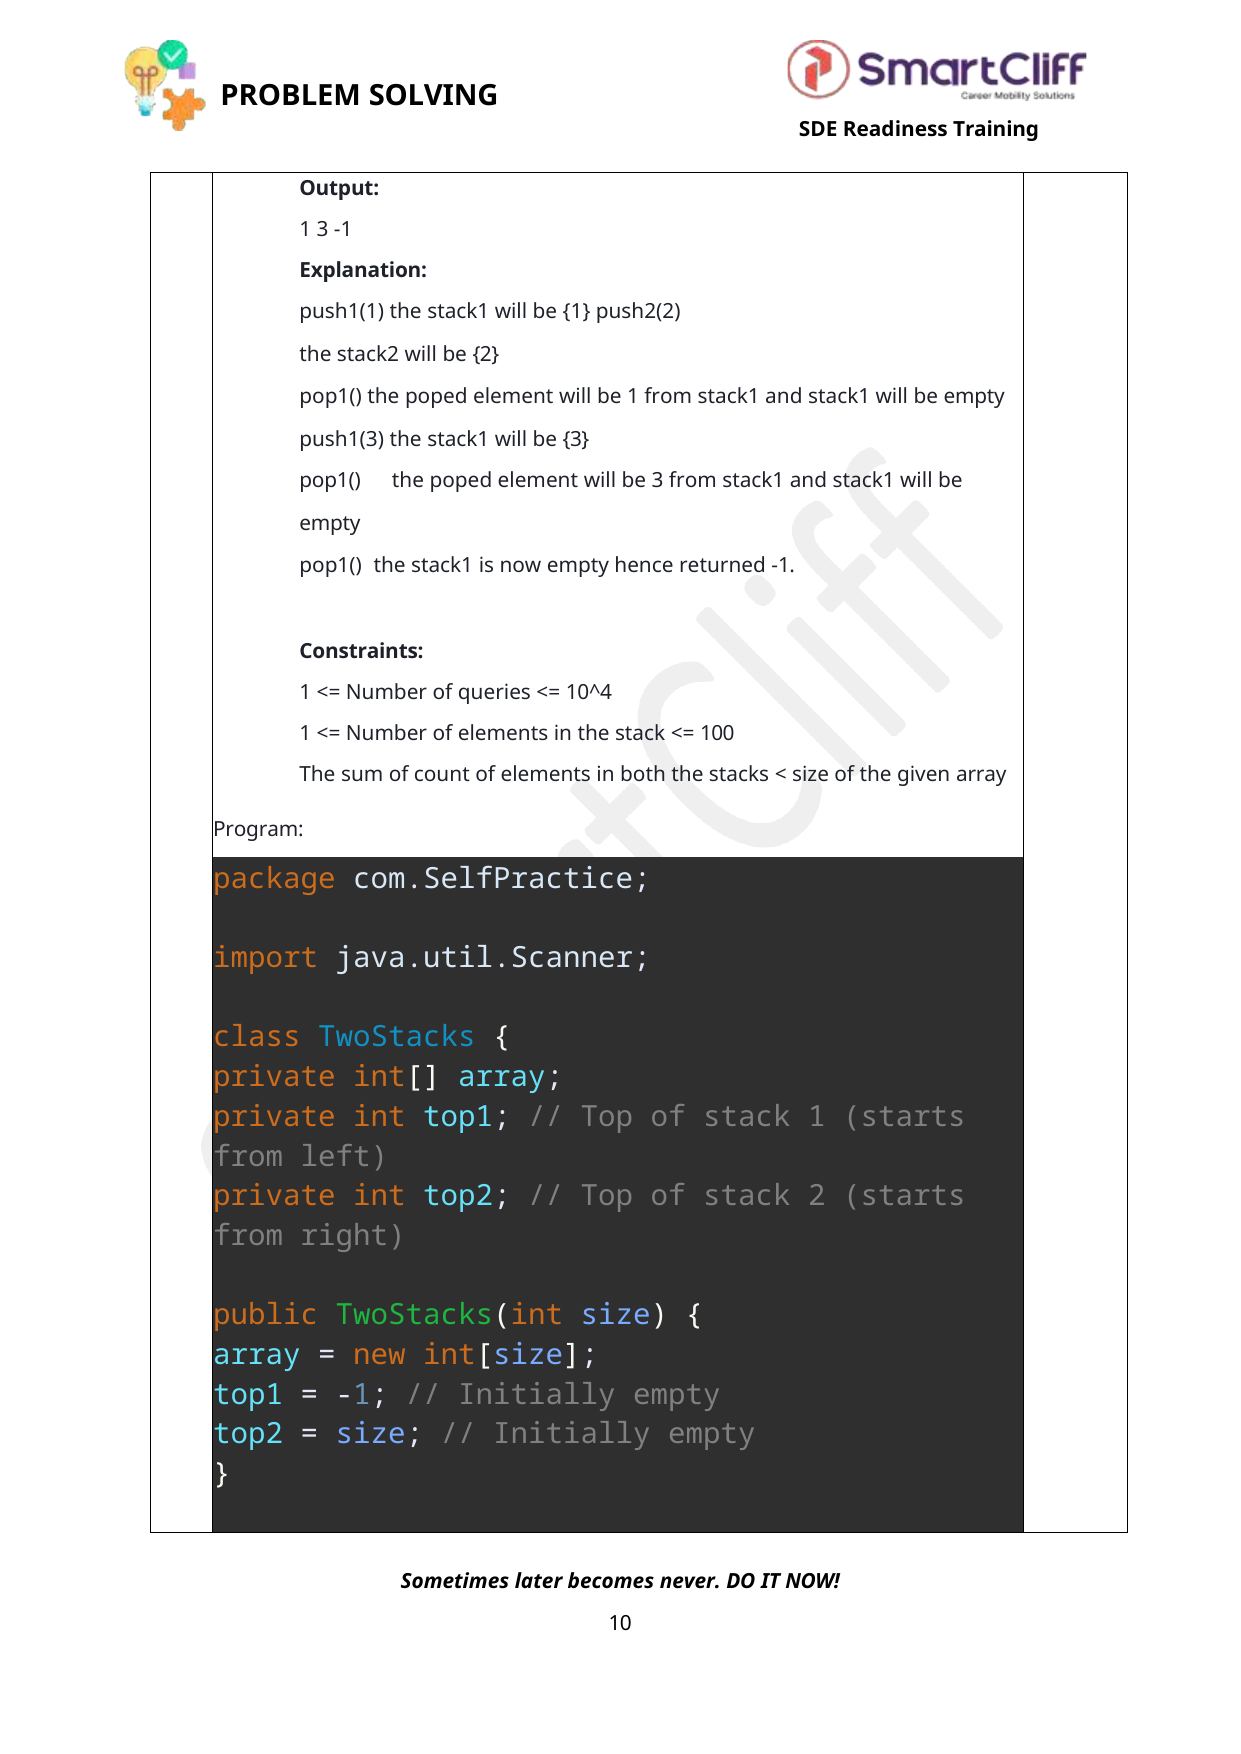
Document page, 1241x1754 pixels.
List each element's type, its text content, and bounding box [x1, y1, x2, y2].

picture [124, 40, 206, 131]
table_header [1024, 173, 1127, 1532]
picture [787, 40, 1087, 101]
table_header Output: 1 3 -1 Explanation: push1(1) the stack1 will be {1} push2(2) the stack2 will be {2} pop1() the poped element will be 1 from stack1 and stack1 will be empty push1(3) the stack1 will be {3} pop1() the poped element will be 3 from stack1 and stack1 will be empty pop1() the stack1 is now empty hence returned -1. Constraints: 1 <= Number of queries <= 10^4 1 <= Number of elements in the stack <= 100 The sum of count of elements in both the stacks < size of the given array Program: package com.SelfPractice; import java.util.Scanner; class TwoStacks { private int[] array; private int top1; // Top of stack 1 (starts from left) private int top2; // Top of stack 2 (starts from right) public TwoStacks(int size) { array = new int[size]; top1 = -1; // Initially empty top2 = size; // Initially empty } public void push1(int x) { if (top1 + 1 < top2) { // Check if there's space in the array array[++top1] = x; System.out.println("Pushed " + x + " into Stack 1"); } else { System.out.println("Stack 1 Overflow"); } } public void push2(int x) { if (top2 - 1 > top1) { // Check if there's space in the array array[--top2] = x; System.out.println("Pushed " + x + " into Stack 2"); } else { System.out.println("Stack 2 Overflow"); } } public int pop1() { if (top1 >= 0) { int popped = array[top1--]; System.out.println("Popped " + popped + " from Stack 1"); return popped; } System.out.println("Stack 1 Underflow"); return -1; // Stack 1 is empty } public int pop2() { if (top2 < array.length) { int popped = array[top2++]; System.out.println("Popped " + popped + " from Stack 2"); return popped; } System.out.println("Stack 2 Underflow"); return -1; // Stack 2 is empty } public static void main(String[] args) { Scanner scanner = new Scanner(System.in); System.out.print("Enter the size of the array: "); int size = scanner.nextInt(); TwoStacks twoStacks = new TwoStacks(size); while (true) { System.out.println("\nEnter your choice:"); System.out.println("1. Push into Stack 1"); System.out.println("2. Push into Stack 2"); System.out.println("3. Pop from Stack 1"); System.out.println("4. Pop from Stack 2"); System.out.println("5. Exit"); int choice = scanner.nextInt(); int x; switch (choice) { case 1: System.out.print("Enter element to push into Stack 1: "); x = scanner.nextInt(); twoStacks.push1(x); break; case 2: System.out.print("Enter element to push into Stack 2: "); x = scanner.nextInt(); twoStacks.push2(x); break; case 3: int popped1 = twoStacks.pop1(); if (popped1 != -1) { System.out.println("Popped element from Stack 1: " + popped1); } break; case 4: int popped2 = twoStacks.pop2(); if (popped2 != -1) { System.out.println("Popped element from Stack 2: " + popped2); } break; case 5: System.out.println("Exiting program..."); scanner.close(); return; default: System.out.println("Invalid choice. Please enter again."); } } } } Output: Enter the size of the array: 2 Enter your choice: 1. Push into Stack 1 2. Push into Stack 2 3. Pop from Stack 1 4. Pop from Stack 2 5. Exit 1 Enter element to push into Stack 1: 3 Pushed 3 into Stack 1 Enter your choice: 1. Push into Stack 1 2. Push into Stack 2 3. Pop from Stack 1 4. Pop from Stack 2 5. Exit 2 Enter element to push into Stack 2: 4 Pushed 4 into Stack 2 Enter your choice: 1. Push into Stack 1 2. Push into Stack 2 3. Pop from Stack 1 4. Pop from Stack 2 5. Exit 3 Popped 3 from Stack 1 Popped element from Stack 1: 3 Enter your choice: 1. Push into Stack 1 2. Push into Stack 2 3. Pop from Stack 1 4. Pop from Stack 2 5. Exit 4 Popped 4 from Stack 2 Popped element from Stack 2: 4 Enter your choice: 1. Push into Stack 1 2. Push into Stack 2 3. Pop from Stack 1 4. Pop from Stack 2 5. Exit 4 Stack 2 Underflow Enter your choice: 1. Push into Stack 1 2. Push into Stack 2 3. Pop from Stack 1 4. Pop from Stack 2 5. Exit 5 Exiting program... [213, 173, 1023, 857]
table_header [151, 173, 212, 1532]
